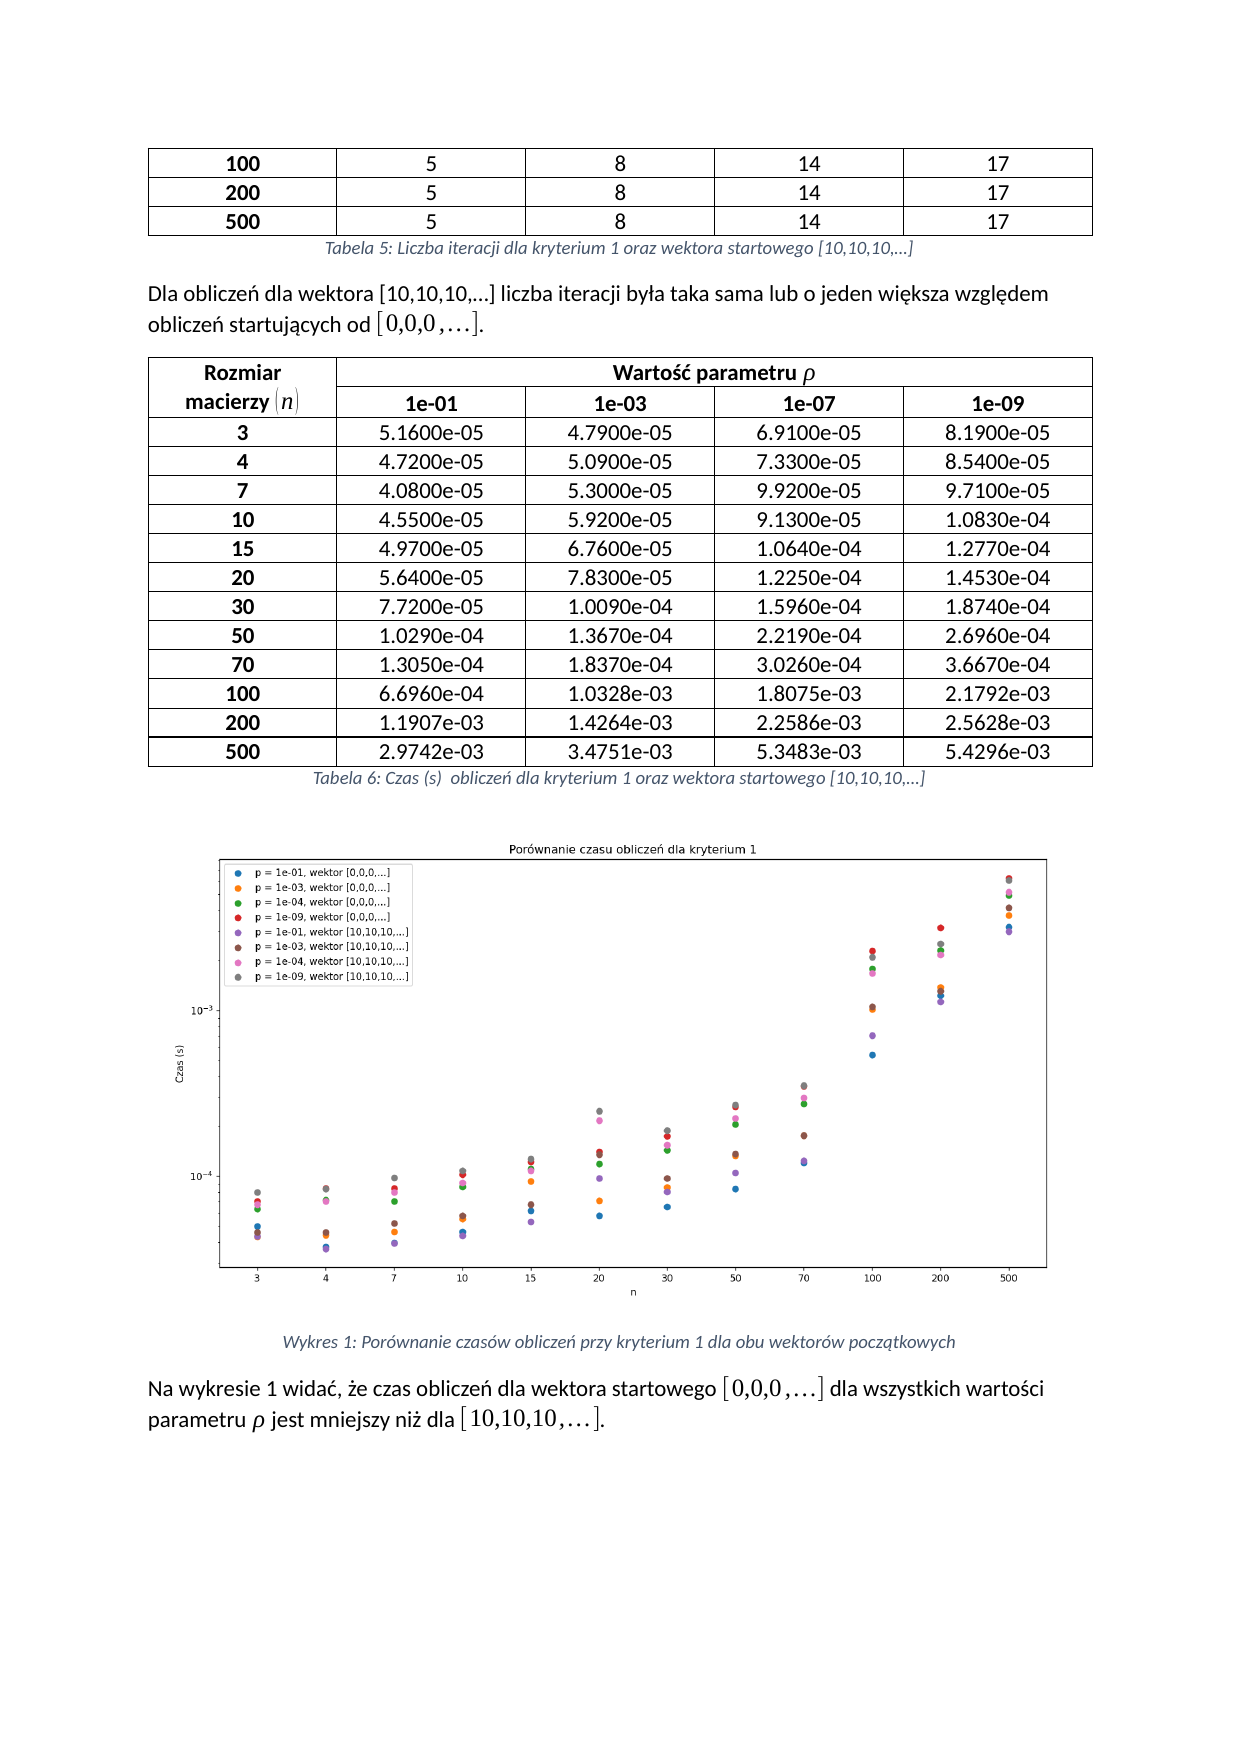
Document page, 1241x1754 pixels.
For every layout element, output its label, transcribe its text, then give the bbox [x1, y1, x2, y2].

table_cell 9.1300e-05 [715, 505, 903, 533]
table_cell 2.2190e-04 [715, 621, 903, 649]
table_cell 1.0090e-04 [526, 592, 714, 620]
table_header Rozmiar macierzy [149, 358, 336, 417]
table_cell 1.2770e-04 [904, 534, 1092, 562]
table_cell 5 [337, 149, 525, 177]
table_cell 1.1907e-03 [337, 709, 525, 736]
table_cell 200 [149, 709, 336, 736]
table_cell 14 [715, 207, 903, 235]
table_cell 20 [149, 563, 336, 591]
table_cell 1.3670e-04 [526, 621, 714, 649]
table_cell 10 [149, 505, 336, 533]
table_cell 500 [149, 207, 336, 235]
table_cell 7.3300e-05 [715, 447, 903, 475]
table_cell 1e-07 [715, 387, 903, 417]
table_cell 1.0290e-04 [337, 621, 525, 649]
table_cell 1.4264e-03 [526, 709, 714, 736]
table_cell 4.5500e-05 [337, 505, 525, 533]
table_cell 500 [149, 738, 336, 766]
table_cell 7 [149, 476, 336, 504]
table_cell 1.0640e-04 [715, 534, 903, 562]
table_header Wartość parametru [337, 358, 1092, 386]
table_cell 7.7200e-05 [337, 592, 525, 620]
table_cell 8.1900e-05 [904, 418, 1092, 446]
table_cell 200 [149, 178, 336, 206]
table_cell 5 [337, 207, 525, 235]
table_cell 100 [149, 679, 336, 707]
table_cell 3.6670e-04 [904, 650, 1092, 678]
table_cell 2.5628e-03 [904, 709, 1092, 736]
table_cell 1e-01 [337, 387, 525, 417]
table_cell 8.5400e-05 [904, 447, 1092, 475]
table_cell 5.3483e-03 [715, 738, 903, 766]
table_cell 9.7100e-05 [904, 476, 1092, 504]
table_cell 8 [526, 178, 714, 206]
table_cell 2.1792e-03 [904, 679, 1092, 707]
table_cell 5.4296e-03 [904, 738, 1092, 766]
table_cell 30 [149, 592, 336, 620]
table_cell 3 [149, 418, 336, 446]
table_cell 14 [715, 178, 903, 206]
table_cell 8 [526, 207, 714, 235]
table_cell 6.6960e-04 [337, 679, 525, 707]
table_cell 5.1600e-05 [337, 418, 525, 446]
table_cell 5.3000e-05 [526, 476, 714, 504]
table_cell 1e-09 [904, 387, 1092, 417]
picture [147, 810, 1093, 1312]
table_cell 15 [149, 534, 336, 562]
table_cell 8 [526, 149, 714, 177]
text Dla obliczeń dla wektora [10,10,10,…] liczba iteracji była taka sama lub o jeden większa względem obliczeń startujących od . [148, 279, 1093, 338]
table_cell 1.8740e-04 [904, 592, 1092, 620]
table_cell 6.7600e-05 [526, 534, 714, 562]
table_cell 5.6400e-05 [337, 563, 525, 591]
table_cell 70 [149, 650, 336, 678]
table_cell 6.9100e-05 [715, 418, 903, 446]
table_cell 17 [904, 149, 1092, 177]
table_cell 5 [337, 178, 525, 206]
table_cell 100 [149, 149, 336, 177]
table_cell 17 [904, 178, 1092, 206]
table_cell 50 [149, 621, 336, 649]
table_cell 2.9742e-03 [337, 738, 525, 766]
table_cell 1.0830e-04 [904, 505, 1092, 533]
table_cell 9.9200e-05 [715, 476, 903, 504]
table_cell 3.4751e-03 [526, 738, 714, 766]
table_cell 4 [149, 447, 336, 475]
table_cell 5.9200e-05 [526, 505, 714, 533]
table_cell 1.0328e-03 [526, 679, 714, 707]
table_cell 7.8300e-05 [526, 563, 714, 591]
table_cell 1.8075e-03 [715, 679, 903, 707]
table_cell 4.9700e-05 [337, 534, 525, 562]
table_cell 14 [715, 149, 903, 177]
table_cell 1e-03 [526, 387, 714, 417]
table_cell 2.2586e-03 [715, 709, 903, 736]
table_cell 1.2250e-04 [715, 563, 903, 591]
table_cell 3.0260e-04 [715, 650, 903, 678]
table_cell 4.7200e-05 [337, 447, 525, 475]
text Na wykresie 1 widać, że czas obliczeń dla wektora startowego dla wszystkich wartości parametru jest mniejszy niż dla . [148, 1374, 1093, 1433]
table_cell 4.0800e-05 [337, 476, 525, 504]
table_cell 17 [904, 207, 1092, 235]
table_cell 5.0900e-05 [526, 447, 714, 475]
table_cell 1.5960e-04 [715, 592, 903, 620]
table_cell 4.7900e-05 [526, 418, 714, 446]
table_cell 1.4530e-04 [904, 563, 1092, 591]
table_cell 1.8370e-04 [526, 650, 714, 678]
table_cell 1.3050e-04 [337, 650, 525, 678]
table_cell 2.6960e-04 [904, 621, 1092, 649]
